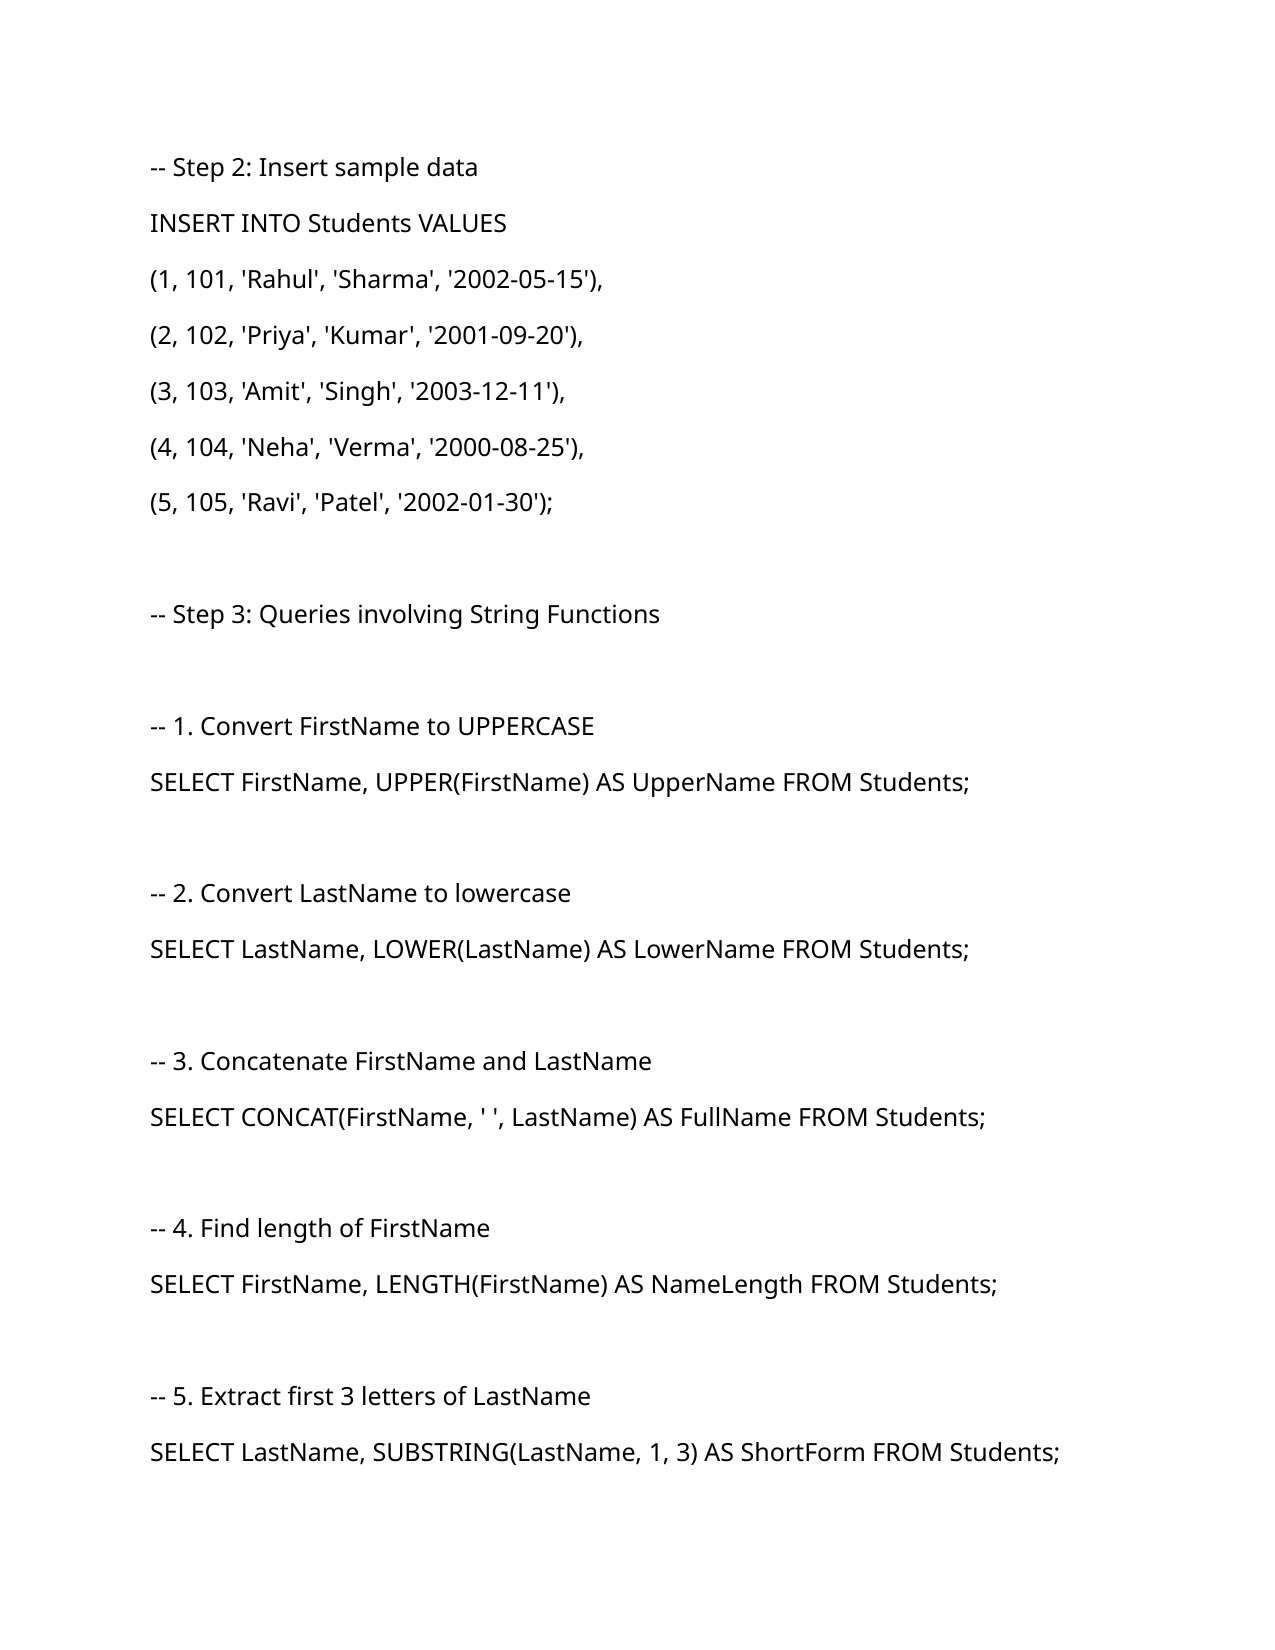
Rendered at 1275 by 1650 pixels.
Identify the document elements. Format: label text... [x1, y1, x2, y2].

text INSERT INTO Students VALUES [150, 206, 1125, 240]
text SELECT LastName, SUBSTRING(LastName, 1, 3) AS ShortForm FROM Students; [150, 1434, 1125, 1468]
text (2, 102, 'Priya', 'Kumar', '2001-09-20'), [150, 317, 1125, 352]
text (1, 101, 'Rahul', 'Sharma', '2002-05-15'), [150, 262, 1125, 296]
text -- 5. Extract first 3 letters of LastName [150, 1378, 1125, 1412]
text SELECT CONCAT(FirstName, ' ', LastName) AS FullName FROM Students; [150, 1099, 1125, 1133]
text (5, 105, 'Ravi', 'Patel', '2002-01-30'); [150, 485, 1125, 519]
text -- 2. Convert LastName to lowercase [150, 876, 1125, 910]
text -- Step 3: Queries involving String Functions [150, 597, 1125, 631]
text -- 3. Concatenate FirstName and LastName [150, 1043, 1125, 1077]
text SELECT FirstName, UPPER(FirstName) AS UpperName FROM Students; [150, 764, 1125, 798]
text (3, 103, 'Amit', 'Singh', '2003-12-11'), [150, 373, 1125, 407]
text SELECT LastName, LOWER(LastName) AS LowerName FROM Students; [150, 932, 1125, 966]
text (4, 104, 'Neha', 'Verma', '2000-08-25'), [150, 429, 1125, 463]
text SELECT FirstName, LENGTH(FirstName) AS NameLength FROM Students; [150, 1267, 1125, 1301]
text -- 4. Find length of FirstName [150, 1211, 1125, 1245]
text -- Step 2: Insert sample data [150, 150, 1125, 184]
text -- 1. Convert FirstName to UPPERCASE [150, 708, 1125, 742]
